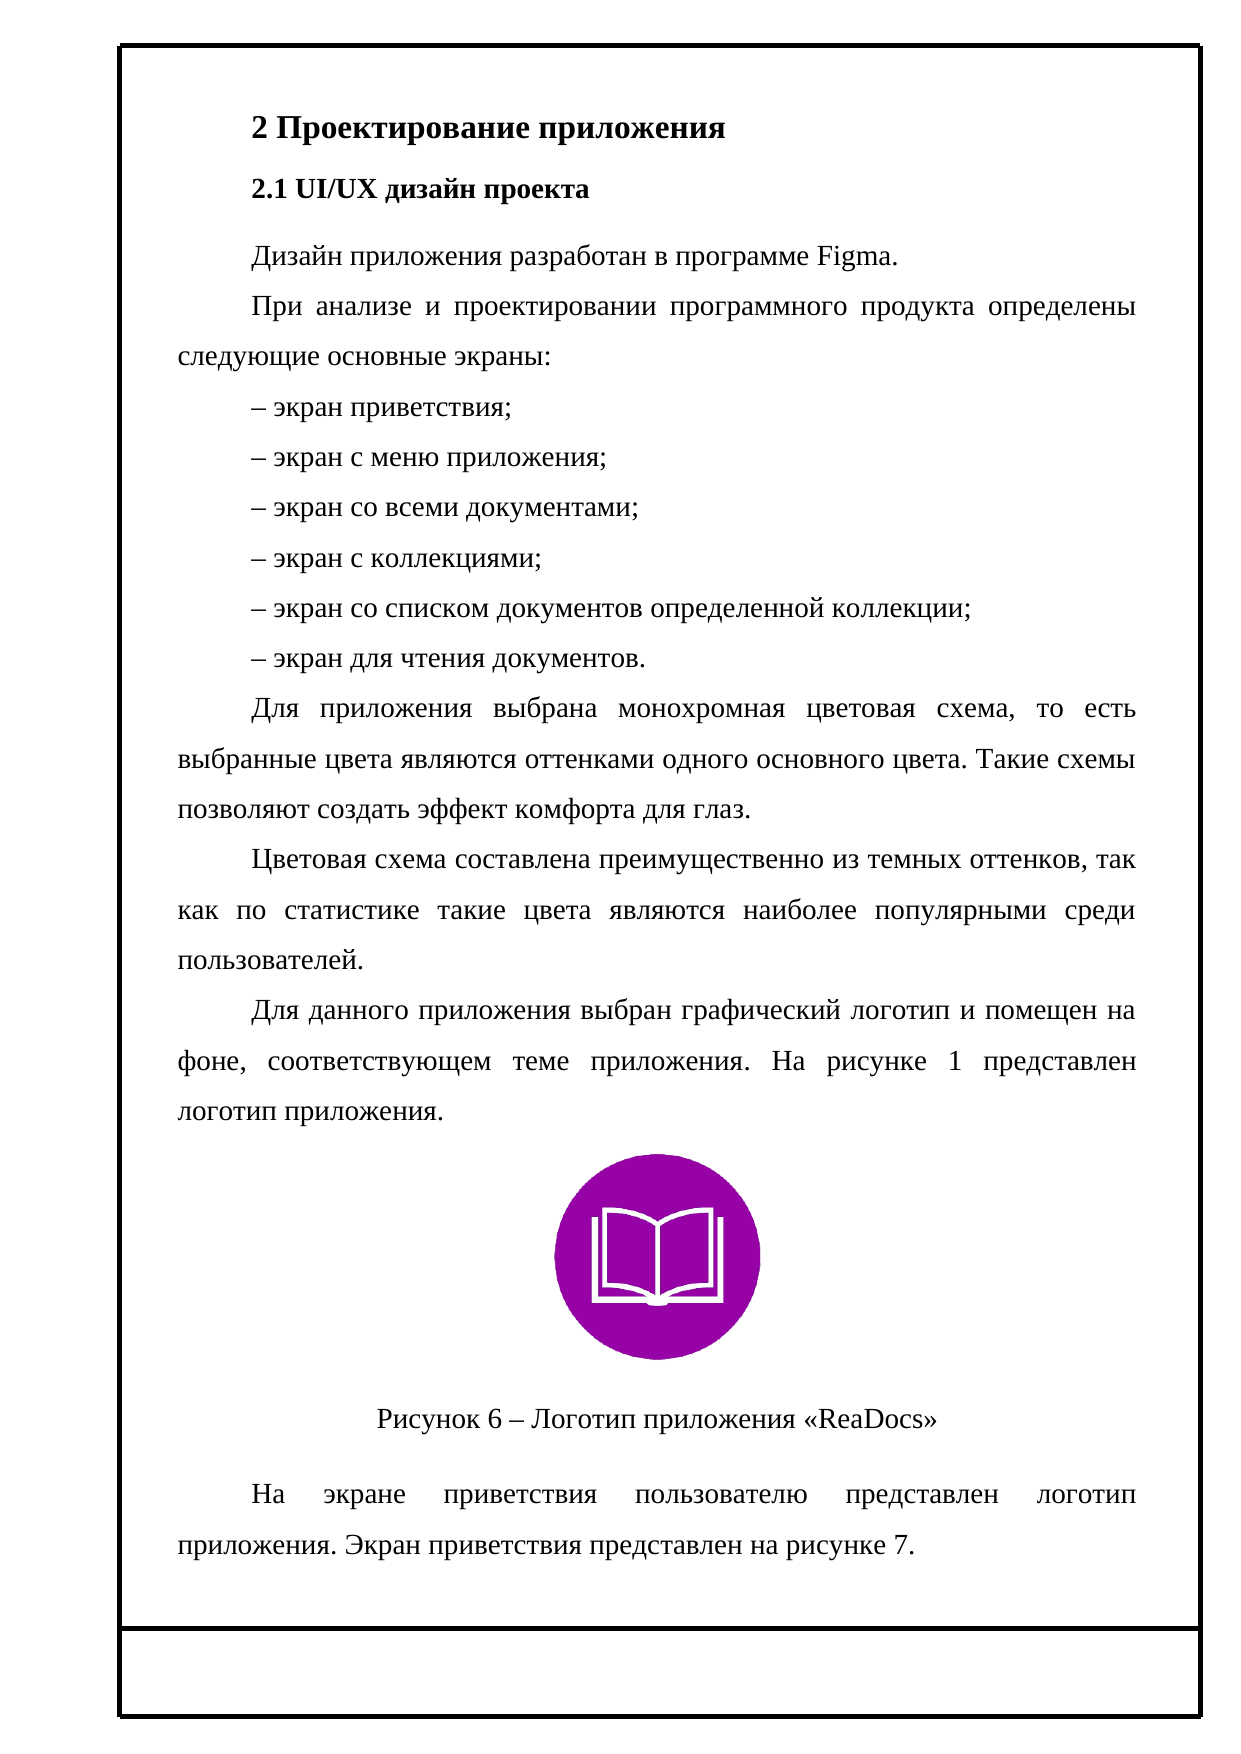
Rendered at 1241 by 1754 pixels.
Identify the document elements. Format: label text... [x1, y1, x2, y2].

subtitle 2.1 UI/UX дизайн проекта [177, 171, 1137, 204]
text Цветовая схема составлена преимущественно из темных оттенков, так как по статистике такие цвета являются наиболее популярными среди пользователей. [177, 842, 1137, 976]
list экран для чтения документов. [177, 640, 1137, 674]
list экран со списком документов определенной коллекции; [177, 590, 1137, 623]
text Для приложения выбрана монохромная цветовая схема, то есть выбранные цвета являются оттенками одного основного цвета. Такие схемы позволяют создать эффект комфорта для глаз. [177, 691, 1137, 825]
text Дизайн приложения разработан в программе Figma. [177, 238, 1137, 271]
text На экране приветствия пользователю представлен логотип приложения. Экран приветствия представлен на рисунке 7. [177, 1476, 1137, 1560]
picture [541, 1143, 773, 1385]
list экран со всеми документами; [177, 489, 1137, 523]
list экран с меню приложения; [177, 439, 1137, 473]
subtitle 2 Проектирование приложения [177, 107, 1137, 146]
text При анализе и проектировании программного продукта определены следующие основные экраны: [177, 288, 1137, 372]
text Рисунок 6 – Логотип приложения «ReaDocs» [177, 1401, 1137, 1435]
list экран приветствия; [177, 389, 1137, 422]
list экран с коллекциями; [177, 540, 1137, 573]
text Для данного приложения выбран графический логотип и помещен на фоне, соответствующем теме приложения. На рисунке 1 представлен логотип приложения. [177, 992, 1137, 1127]
